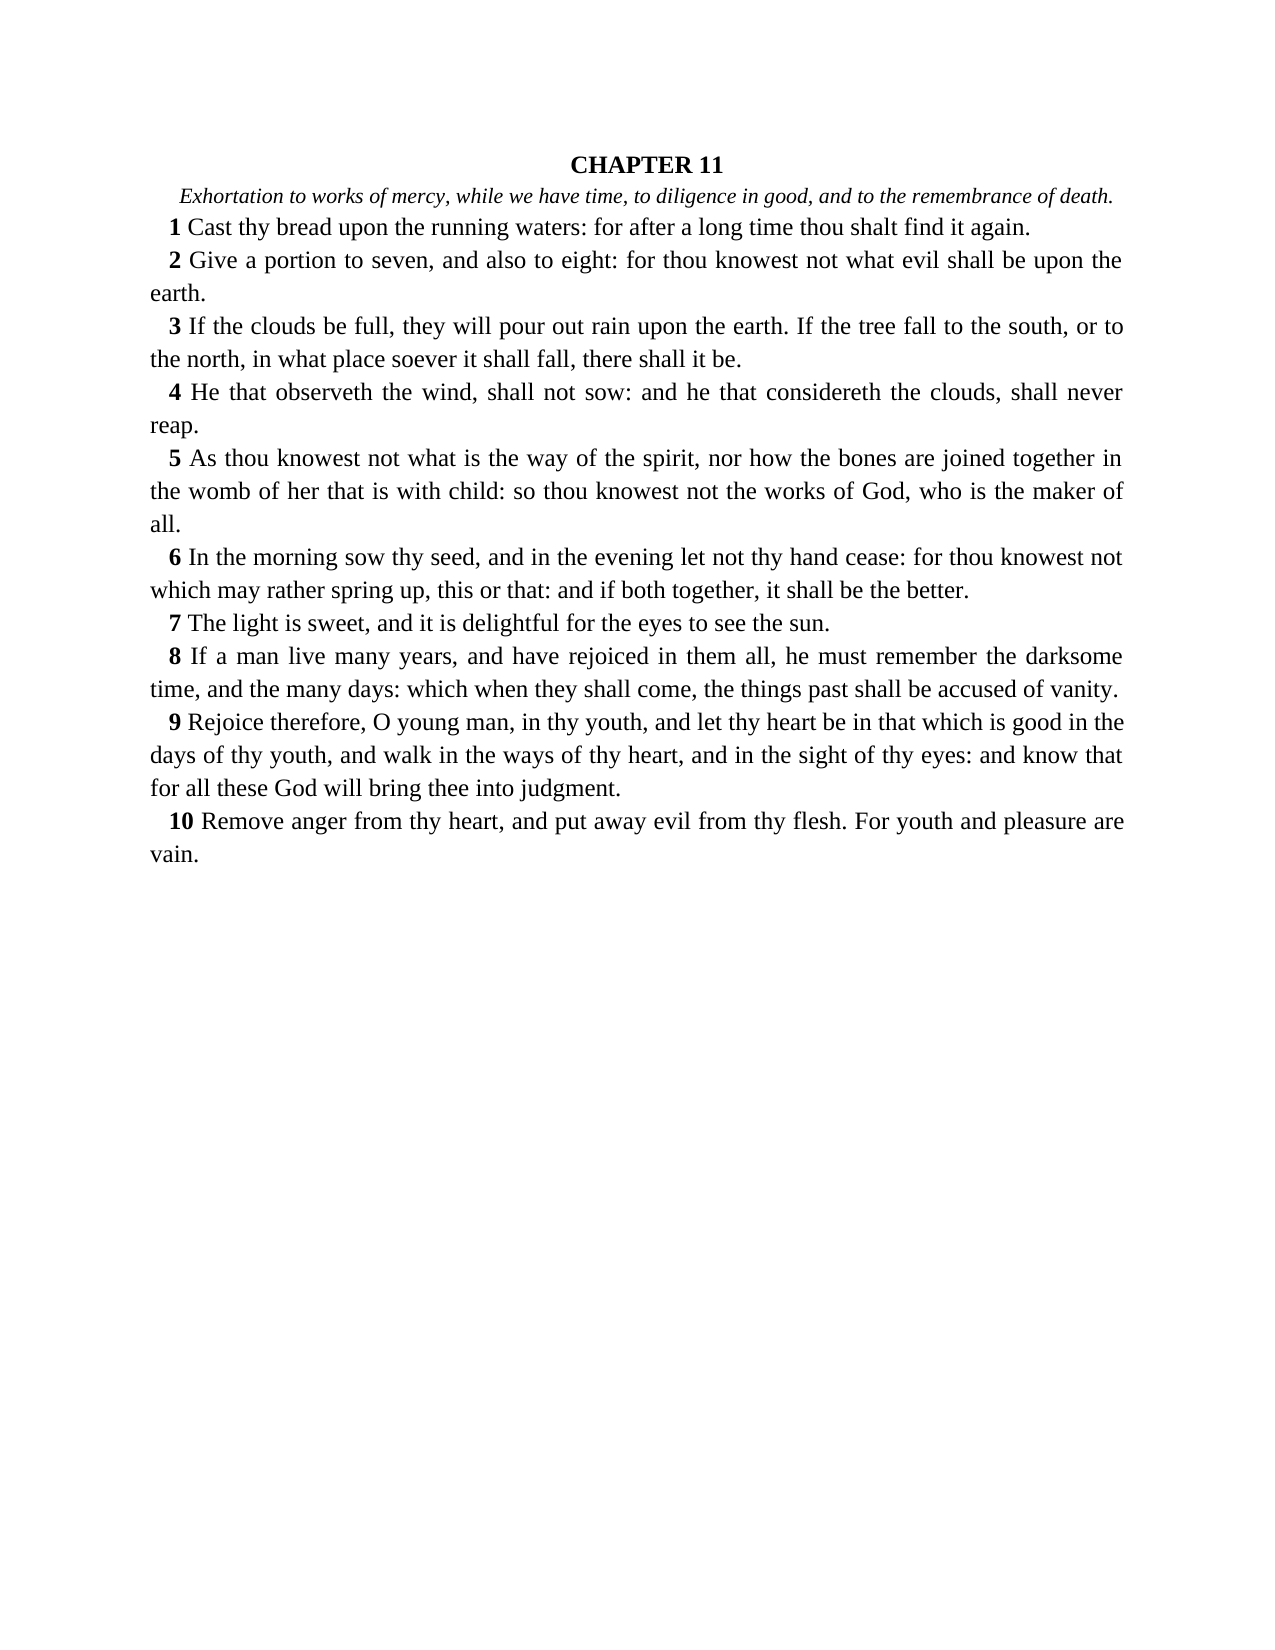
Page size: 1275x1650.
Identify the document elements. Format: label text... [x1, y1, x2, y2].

text 1 Cast thy bread upon the running waters: for after a long time thou shalt find it again. [150, 212, 1125, 241]
text 2 Give a portion to seven, and also to eight: for thou knowest not what evil shall be upon the earth. [150, 245, 1125, 307]
text 9 Rejoice therefore, O young man, in thy youth, and let thy heart be in that which is good in the days of thy youth, and walk in the ways of thy heart, and in the sight of thy eyes: and know that for all these God will bring thee into judgment. [150, 707, 1125, 802]
text 10 Remove anger from thy heart, and put away evil from thy flesh. For youth and pleasure are vain. [150, 806, 1125, 868]
text CHAPTER 11 [150, 150, 1125, 179]
text 4 He that observeth the wind, shall not sow: and he that considereth the clouds, shall never reap. [150, 377, 1125, 439]
text 5 As thou knowest not what is the way of the spirit, nor how the bones are joined together in the womb of her that is with child: so thou knowest not the works of God, who is the maker of all. [150, 443, 1125, 538]
text 7 The light is sweet, and it is delightful for the eyes to see the sun. [150, 608, 1125, 637]
text 3 If the clouds be full, they will pour out rain upon the earth. If the tree fall to the south, or to the north, in what place soever it shall fall, there shall it be. [150, 311, 1125, 373]
text 6 In the morning sow thy seed, and in the evening let not thy hand cease: for thou knowest not which may rather spring up, this or that: and if both together, it shall be the better. [150, 542, 1125, 604]
text 8 If a man live many years, and have rejoiced in them all, he must remember the darksome time, and the many days: which when they shall come, the things past shall be accused of vanity. [150, 641, 1125, 703]
text Exhortation to works of mercy, while we have time, to diligence in good, and to the remembrance of death. [150, 183, 1125, 208]
